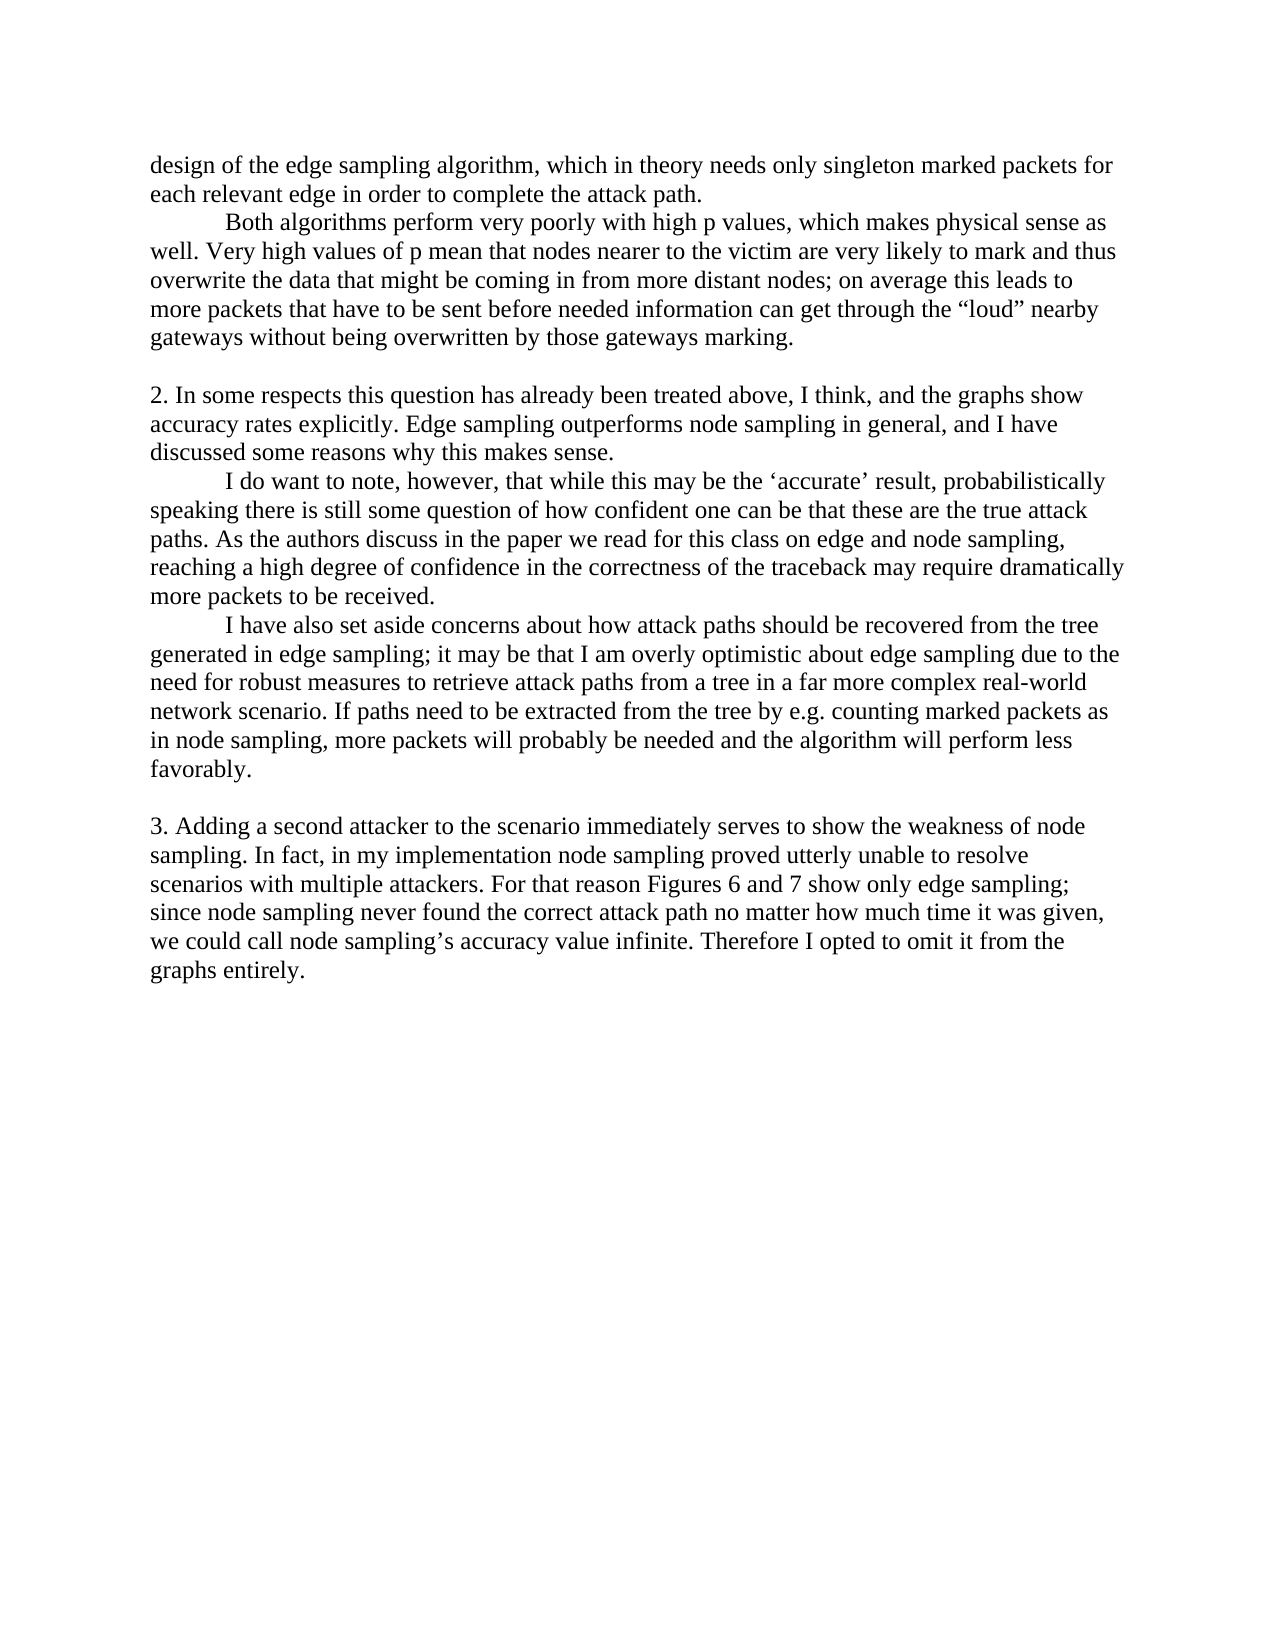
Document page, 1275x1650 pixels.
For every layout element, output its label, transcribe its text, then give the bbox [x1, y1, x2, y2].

text I do want to note, however, that while this may be the ‘accurate’ result, probabilistically speaking there is still some question of how confident one can be that these are the true attack paths. As the authors discuss in the paper we read for this class on edge and node sampling, reaching a high degree of confidence in the correctness of the traceback may require dramatically more packets to be received. [150, 466, 1125, 610]
text 3. Adding a second attacker to the scenario immediately serves to show the weakness of node sampling. In fact, in my implementation node sampling proved utterly unable to resolve scenarios with multiple attackers. For that reason Figures 6 and 7 show only edge sampling; since node sampling never found the correct attack path no matter how much time it was given, we could call node sampling’s accuracy value infinite. Therefore I opted to omit it from the graphs entirely. [150, 811, 1125, 984]
text Both algorithms perform very poorly with high p values, which makes physical sense as well. Very high values of p mean that nodes nearer to the victim are very likely to mark and thus overwrite the data that might be coming in from more distant nodes; on average this leads to more packets that have to be sent before needed information can get through the “loud” nearby gateways without being overwritten by those gateways marking. [150, 207, 1125, 351]
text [150, 150, 1125, 207]
text I have also set aside concerns about how attack paths should be recovered from the tree generated in edge sampling; it may be that I am overly optimistic about edge sampling due to the need for robust measures to retrieve attack paths from a tree in a far more complex real-world network scenario. If paths need to be extracted from the tree by e.g. counting marked packets as in node sampling, more packets will probably be needed and the algorithm will perform less favorably. [150, 610, 1125, 782]
text 2. In some respects this question has already been treated above, I think, and the graphs show accuracy rates explicitly. Edge sampling outperforms node sampling in general, and I have discussed some reasons why this makes sense. [150, 380, 1125, 466]
